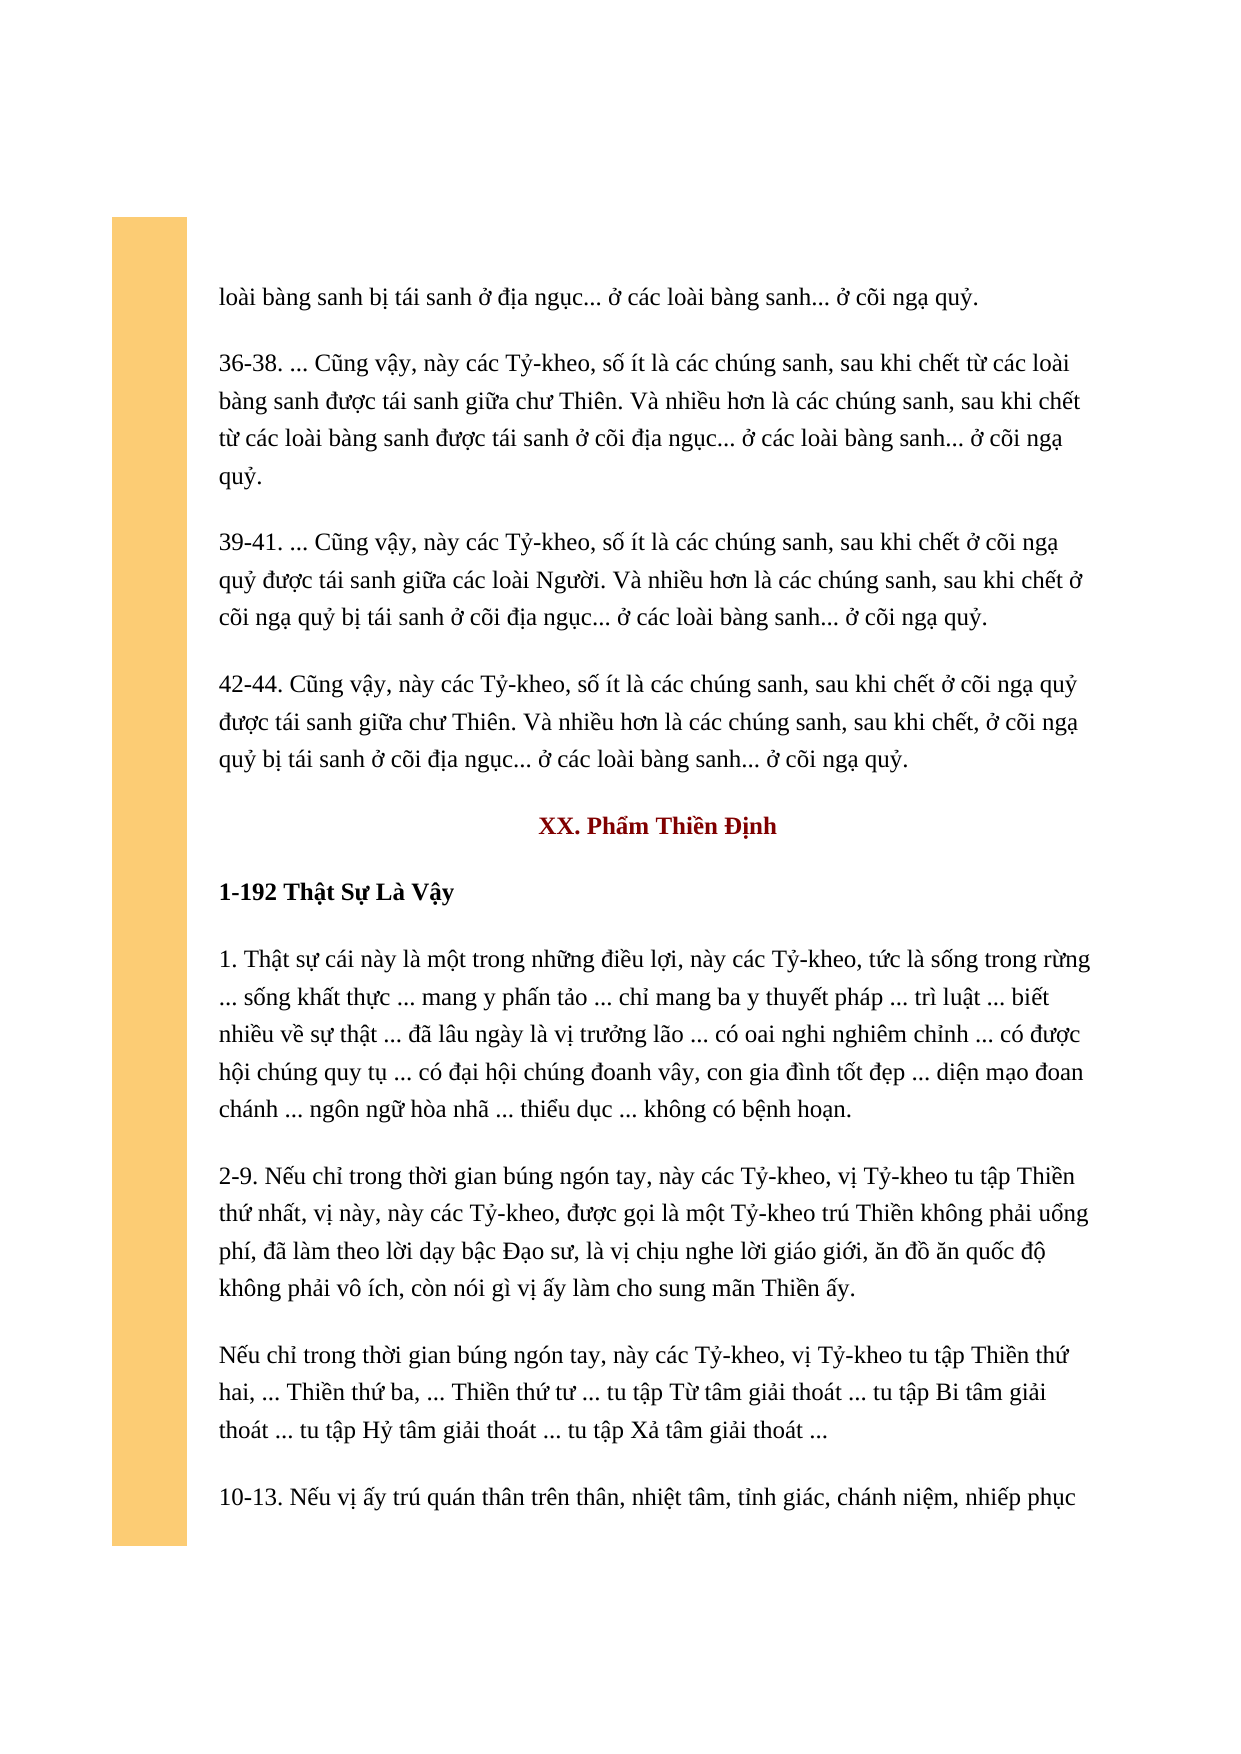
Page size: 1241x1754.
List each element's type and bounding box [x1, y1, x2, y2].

table_header [187, 217, 1128, 1546]
table_header [112, 217, 187, 1546]
